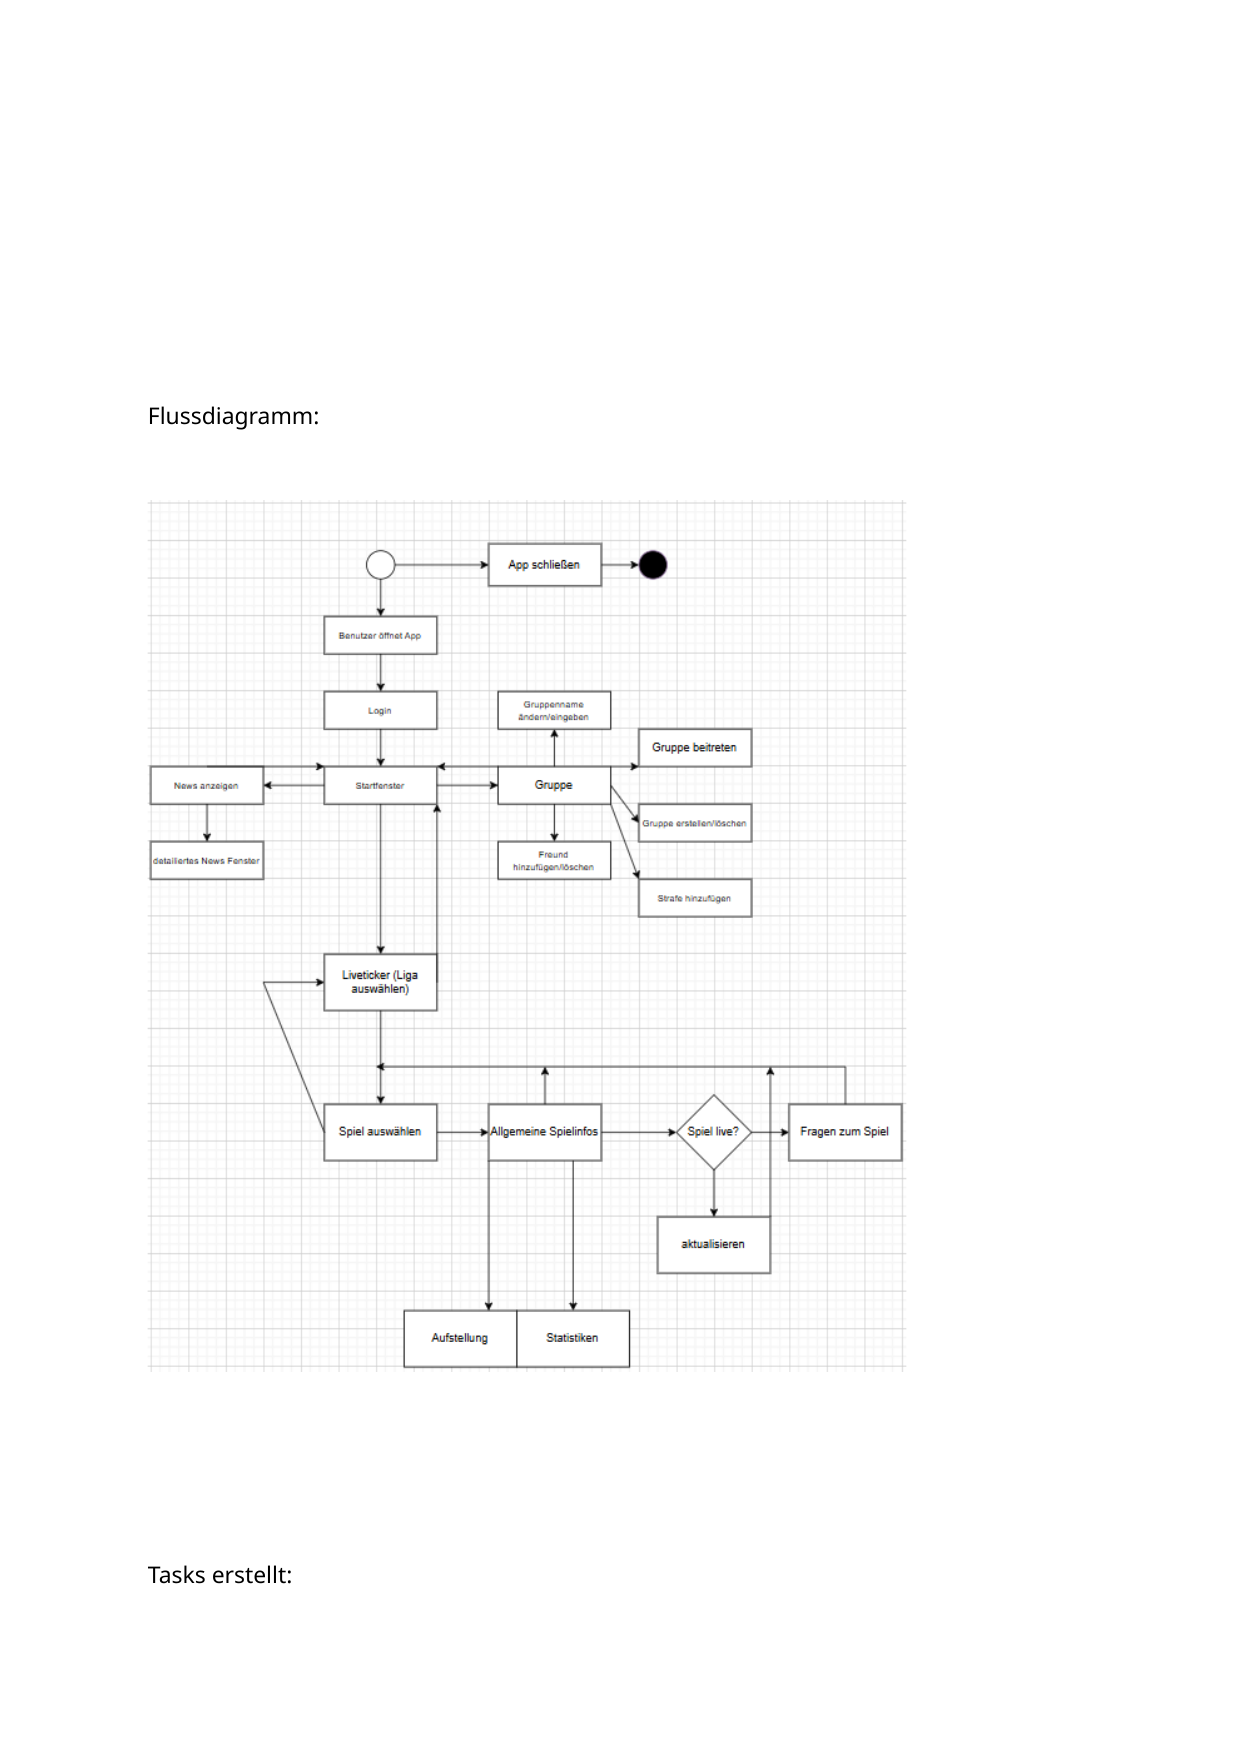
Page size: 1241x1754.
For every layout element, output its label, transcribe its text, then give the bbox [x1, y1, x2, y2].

text Tasks erstellt: [148, 1559, 1093, 1591]
text Flussdiagramm: [148, 400, 1093, 431]
